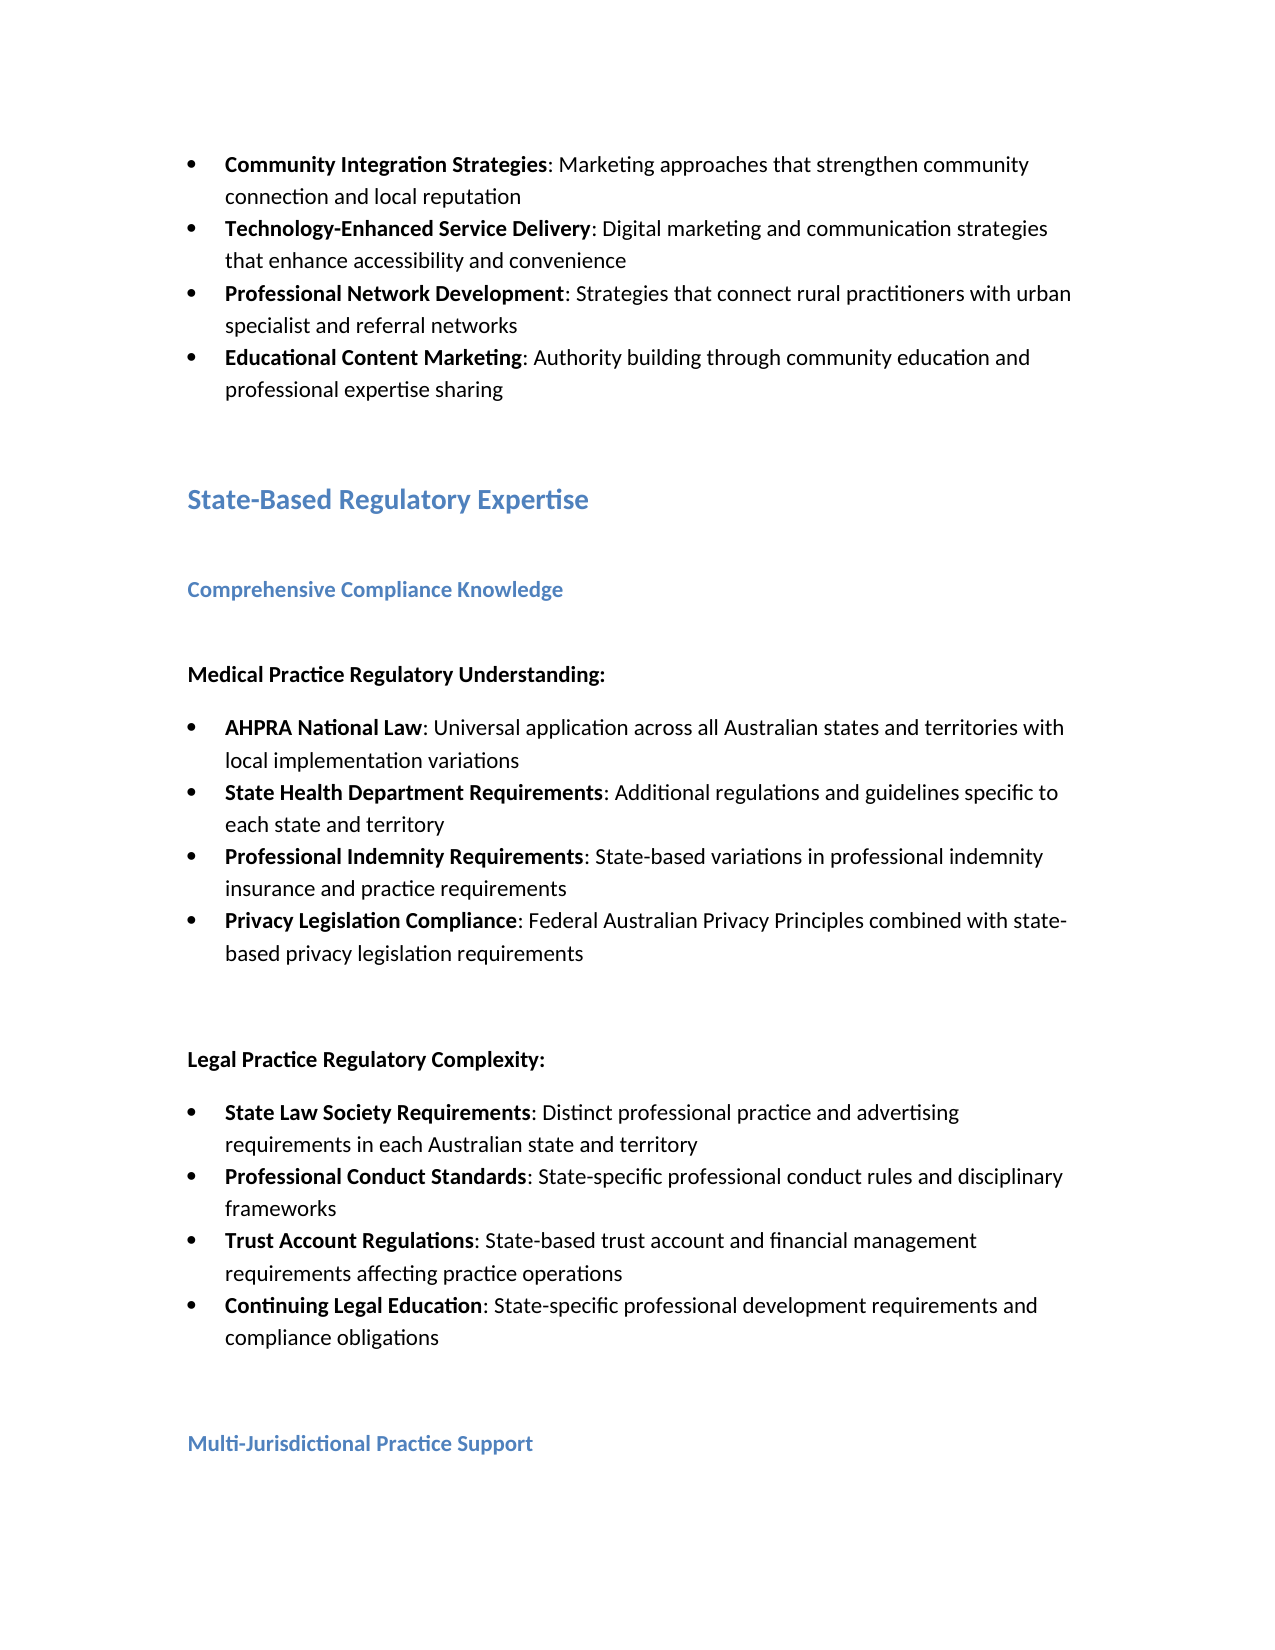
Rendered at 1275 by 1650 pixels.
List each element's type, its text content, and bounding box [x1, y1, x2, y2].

list State Law Society Requirements: Distinct professional practice and advertising requirements in each Australian state and territory [187, 1098, 1087, 1158]
list Educational Content Marketing: Authority building through community education and professional expertise sharing [187, 343, 1087, 403]
list Privacy Legislation Compliance: Federal Australian Privacy Principles combined with state-based privacy legislation requirements [187, 907, 1087, 967]
list Professional Conduct Standards: State-specific professional conduct rules and disciplinary frameworks [187, 1162, 1087, 1222]
list AHPRA National Law: Universal application across all Australian states and territories with local implementation variations [187, 713, 1087, 774]
list State Health Department Requirements: Additional regulations and guidelines specific to each state and territory [187, 778, 1087, 838]
list Continuing Legal Education: State-specific professional development requirements and compliance obligations [187, 1291, 1087, 1351]
subtitle Comprehensive Compliance Knowledge [187, 575, 1087, 603]
text Legal Practice Regulatory Complexity: [187, 1045, 1087, 1073]
subtitle State-Based Regulatory Expertise [187, 481, 1087, 517]
list Professional Network Development: Strategies that connect rural practitioners with urban specialist and referral networks [187, 279, 1087, 339]
list Trust Account Regulations: State-based trust account and financial management requirements affecting practice operations [187, 1227, 1087, 1287]
text Medical Practice Regulatory Understanding: [187, 661, 1087, 688]
list Community Integration Strategies: Marketing approaches that strengthen community connection and local reputation [187, 150, 1087, 210]
list Professional Indemnity Requirements: State-based variations in professional indemnity insurance and practice requirements [187, 842, 1087, 902]
list Technology-Enhanced Service Delivery: Digital marketing and communication strategies that enhance accessibility and convenience [187, 214, 1087, 274]
subtitle Multi-Jurisdictional Practice Support [187, 1429, 1087, 1457]
